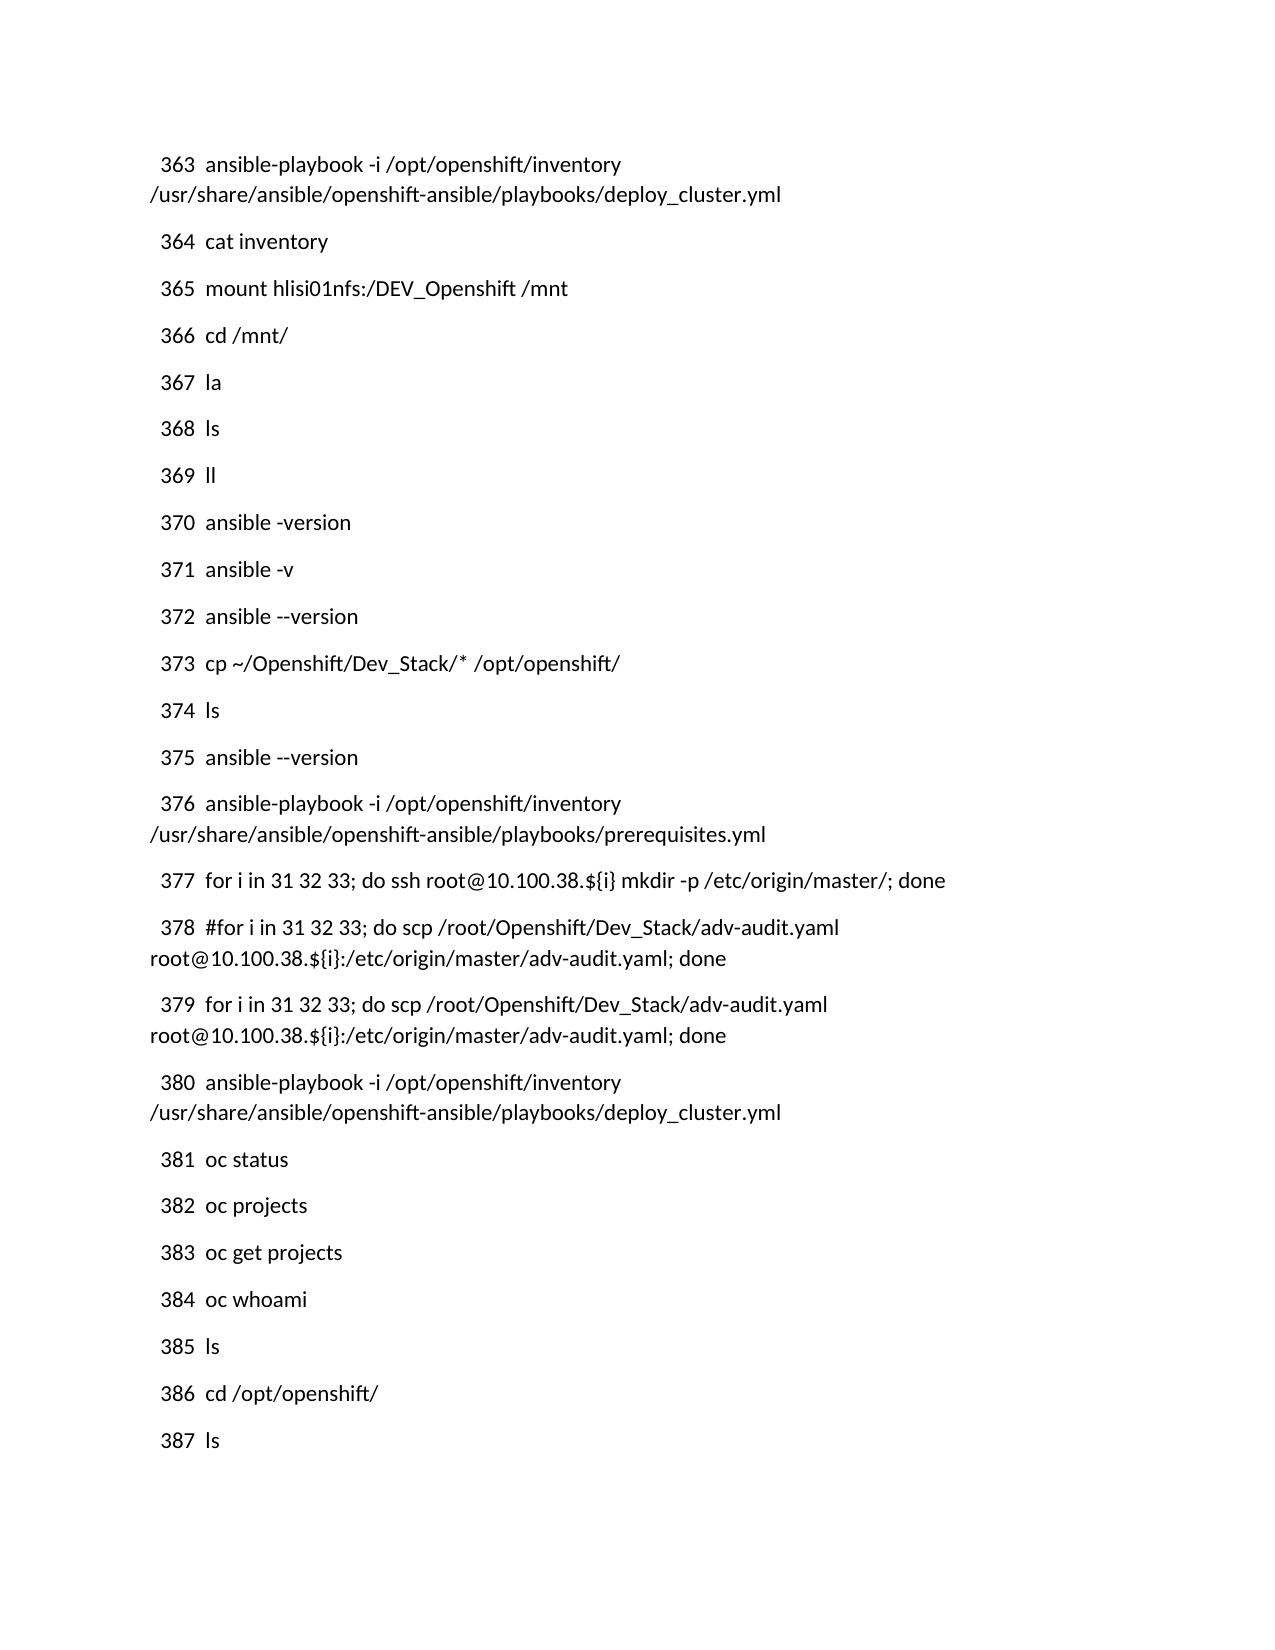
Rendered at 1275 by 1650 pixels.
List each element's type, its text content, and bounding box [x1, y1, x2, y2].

text 381 oc status [150, 1145, 1125, 1173]
text 380 ansible-playbook -i /opt/openshift/inventory /usr/share/ansible/openshift-ansible/playbooks/deploy_cluster.yml [150, 1068, 1125, 1126]
text 365 mount hlisi01nfs:/DEV_Openshift /mnt [150, 274, 1125, 302]
text 373 cp ~/Openshift/Dev_Stack/* /opt/openshift/ [150, 649, 1125, 677]
text 382 oc projects [150, 1192, 1125, 1220]
text 371 ansible -v [150, 555, 1125, 583]
text 384 oc whoami [150, 1285, 1125, 1313]
text 383 oc get projects [150, 1238, 1125, 1267]
text 364 cat inventory [150, 227, 1125, 255]
text 378 #for i in 31 32 33; do scp /root/Openshift/Dev_Stack/adv-audit.yaml root@10.100.38.${i}:/etc/origin/master/adv-audit.yaml; done [150, 913, 1125, 972]
text 363 ansible-playbook -i /opt/openshift/inventory /usr/share/ansible/openshift-ansible/playbooks/deploy_cluster.yml [150, 150, 1125, 208]
text 367 la [150, 368, 1125, 396]
text 387 ls [150, 1426, 1125, 1454]
text 372 ansible --version [150, 602, 1125, 630]
text 368 ls [150, 414, 1125, 443]
text 386 cd /opt/openshift/ [150, 1379, 1125, 1407]
text 375 ansible --version [150, 743, 1125, 771]
text 374 ls [150, 696, 1125, 724]
text 379 for i in 31 32 33; do scp /root/Openshift/Dev_Stack/adv-audit.yaml root@10.100.38.${i}:/etc/origin/master/adv-audit.yaml; done [150, 991, 1125, 1049]
text 377 for i in 31 32 33; do ssh root@10.100.38.${i} mkdir -p /etc/origin/master/; done [150, 867, 1125, 895]
text 366 cd /mnt/ [150, 321, 1125, 349]
text 385 ls [150, 1332, 1125, 1360]
text 369 ll [150, 461, 1125, 489]
text 376 ansible-playbook -i /opt/openshift/inventory /usr/share/ansible/openshift-ansible/playbooks/prerequisites.yml [150, 789, 1125, 848]
text 370 ansible -version [150, 508, 1125, 536]
